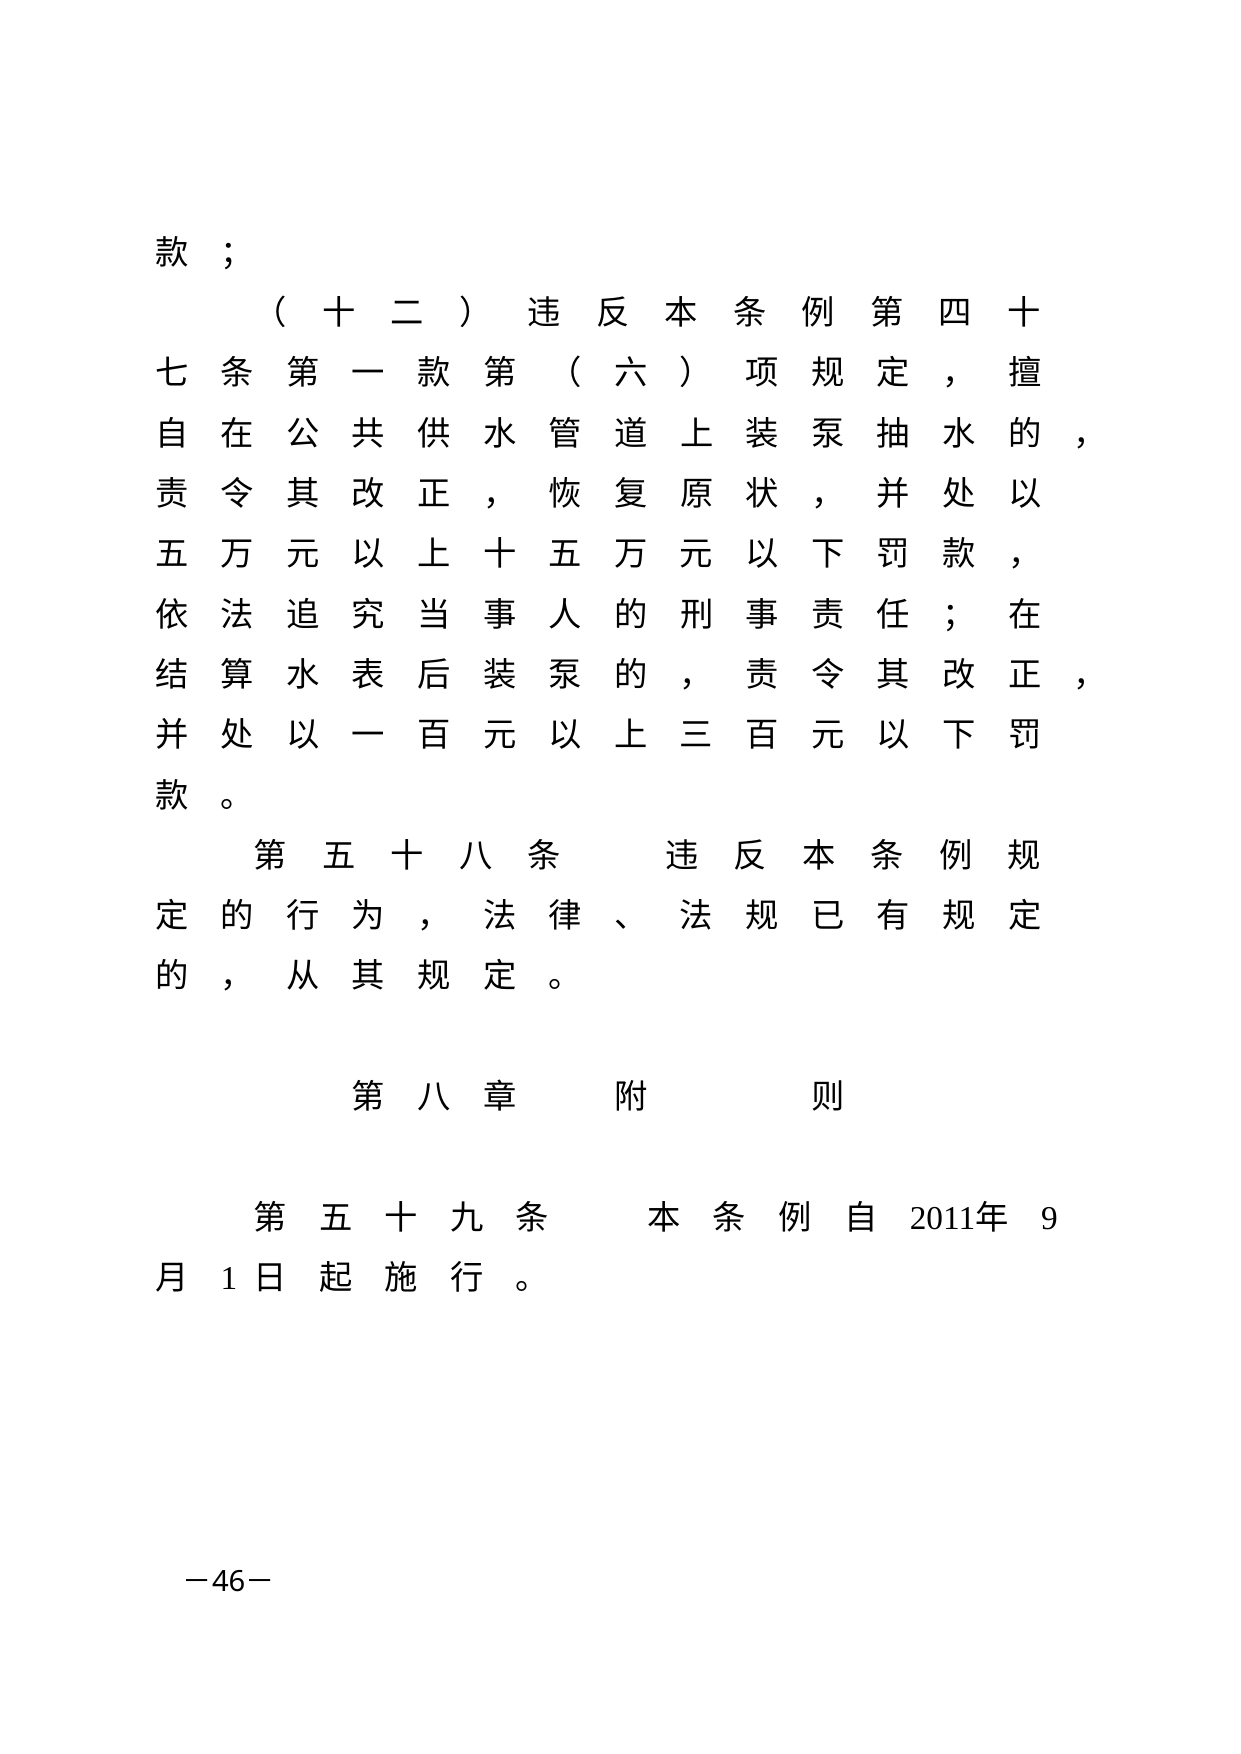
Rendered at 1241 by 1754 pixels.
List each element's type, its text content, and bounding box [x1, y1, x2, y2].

text 第五十九条 本条例自2011年9月1日起施行。 [155, 1184, 1073, 1305]
text （十二）违反本条例第四十七条第一款第（六）项规定，擅自在公共供水管道上装泵抽水的，责令其改正，恢复原状，并处以五万元以上十五万元以下罚款，依法追究当事人的刑事责任；在结算水表后装泵的，责令其改正，并处以一百元以上三百元以下罚款。 [155, 280, 1073, 823]
text 第五十八条 违反本条例规定的行为，法律、法规已有规定的，从其规定。 [155, 823, 1073, 1003]
text 第八章 附 则 [155, 1064, 1073, 1124]
text （十一）违反本条例第四十七条第一款第（五）项规定，擅自改变用水性质和范围的，没收其违法所得，并对个人处以一千元以上三千元以下罚款，对单位处以五万元以上十五万元以下罚款； [155, 219, 1073, 280]
